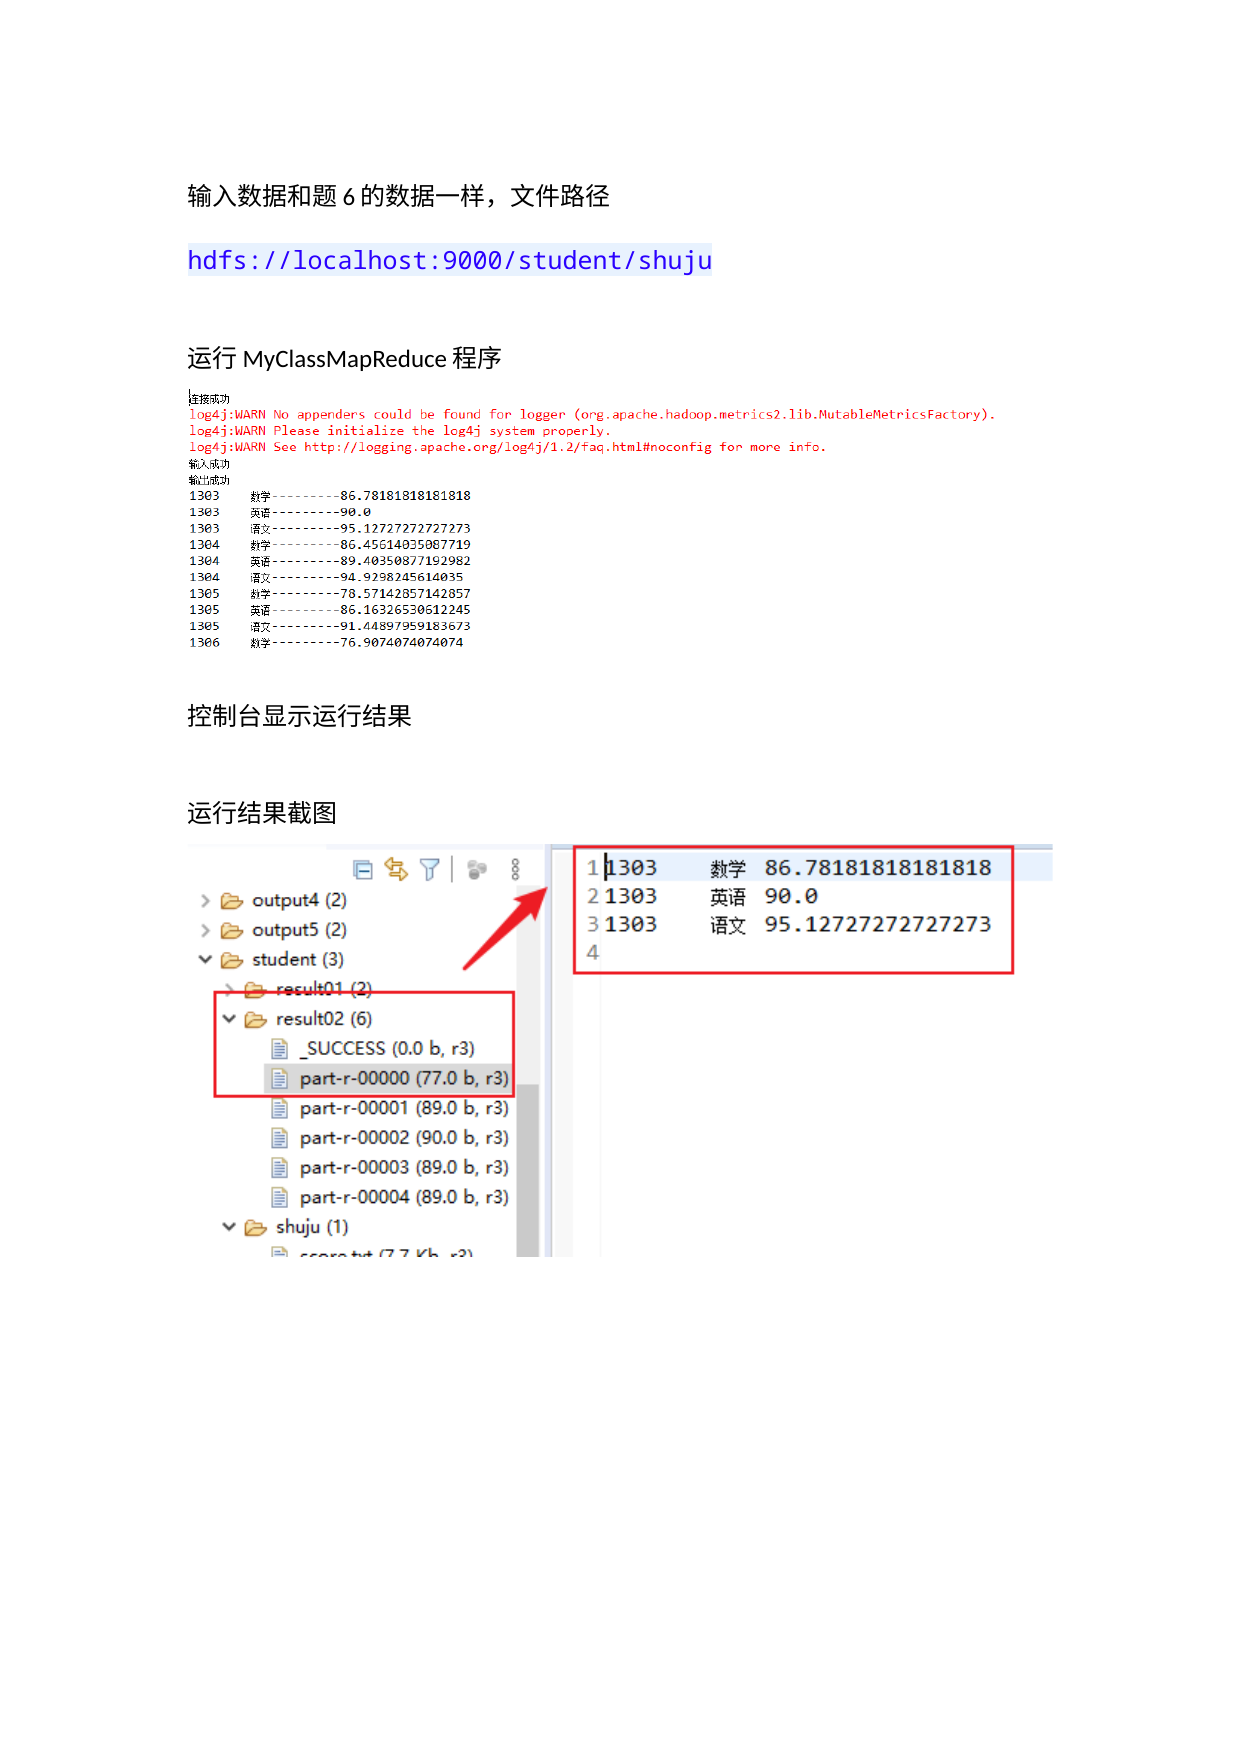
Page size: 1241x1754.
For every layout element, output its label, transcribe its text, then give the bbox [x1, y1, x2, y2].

text hdfs://localhost:9000/student/shuju [187, 227, 1053, 292]
text 输入数据和题6的数据一样，文件路径 [187, 162, 1053, 227]
text 运行结果截图 [187, 779, 1053, 844]
picture [187, 844, 1053, 1257]
text 控制台显示运行结果 [187, 682, 1053, 747]
picture [187, 389, 1053, 652]
text 运行MyClassMapReduce程序 [187, 324, 1053, 389]
